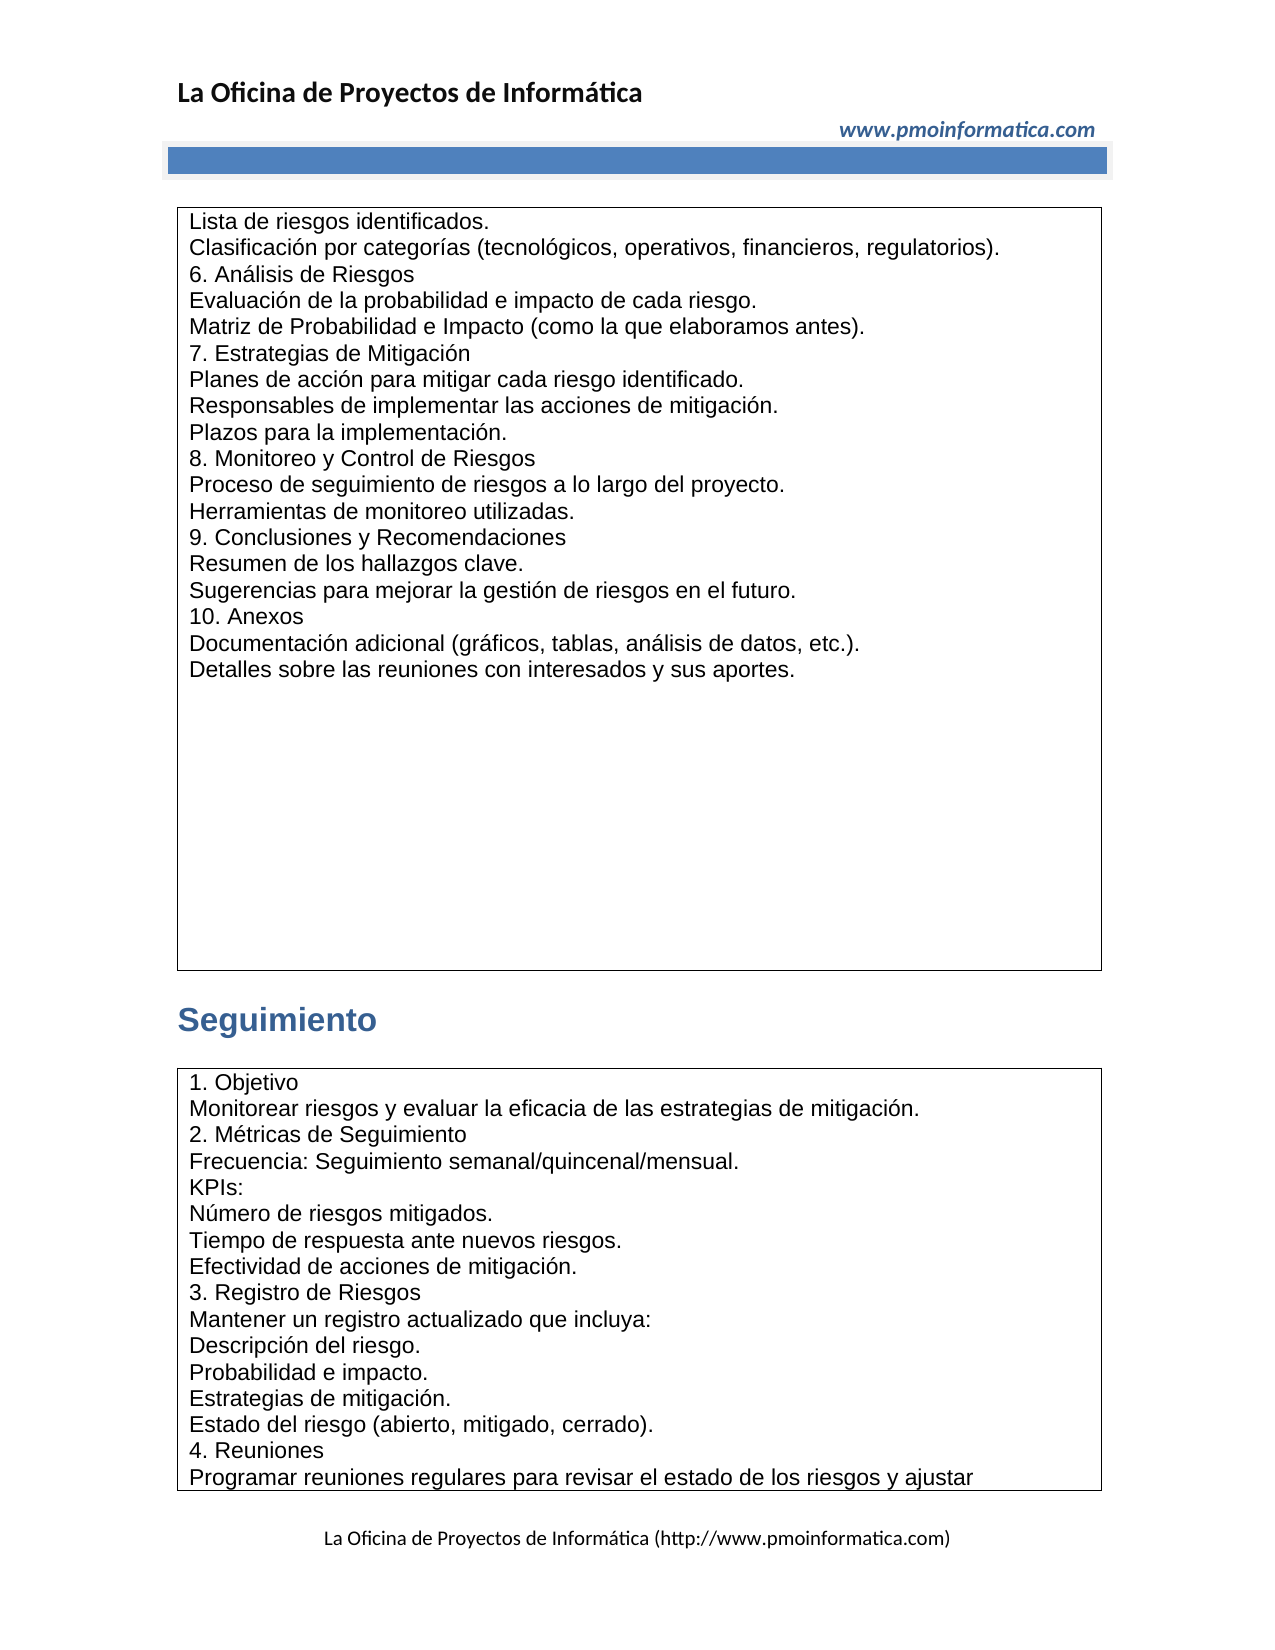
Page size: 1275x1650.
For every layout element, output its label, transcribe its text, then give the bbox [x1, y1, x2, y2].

text Seguimiento [177, 1000, 1098, 1038]
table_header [178, 1069, 1101, 1490]
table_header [178, 208, 1101, 970]
